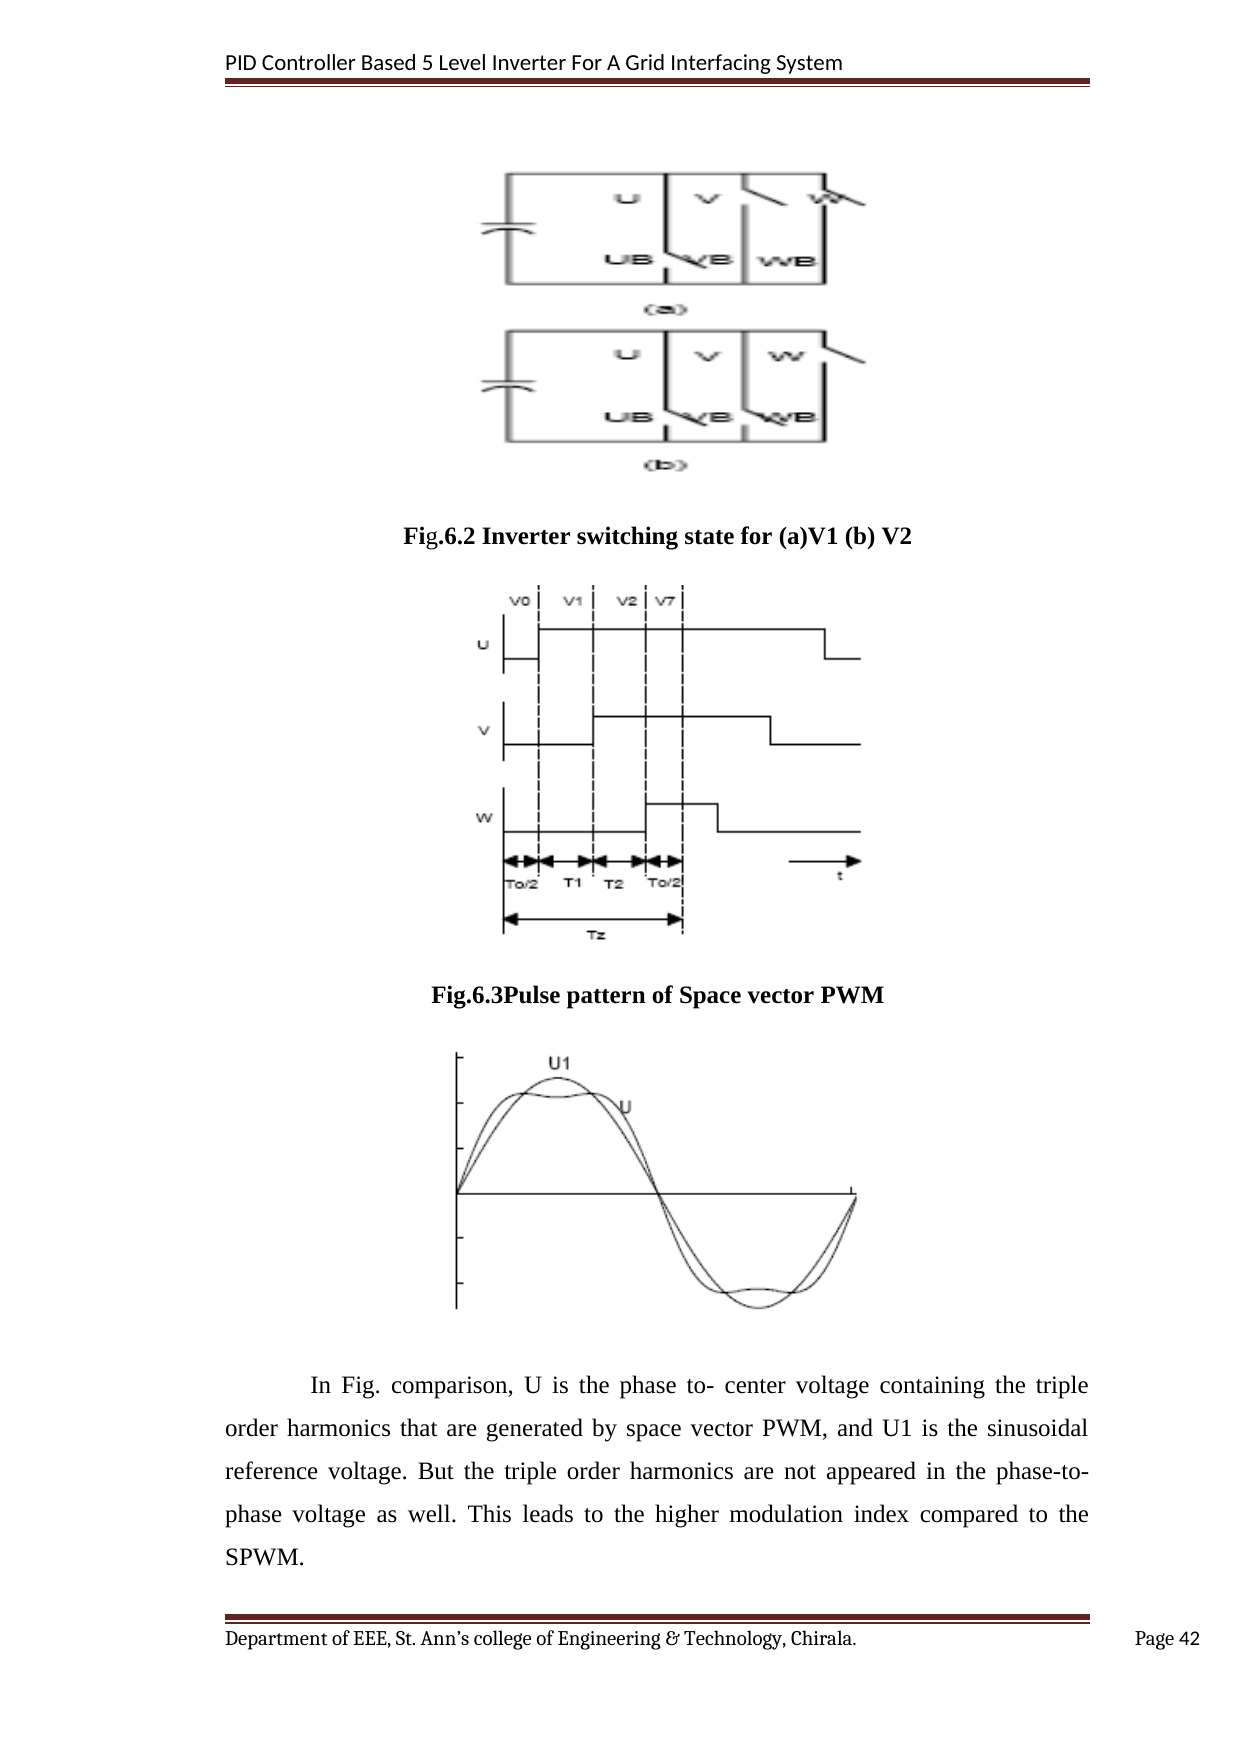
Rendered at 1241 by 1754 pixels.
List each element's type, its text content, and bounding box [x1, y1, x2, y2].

text Fig.6.3Pulse pattern of Space vector PWM [225, 980, 1090, 1009]
picture [445, 1043, 871, 1336]
picture [468, 585, 884, 945]
text Fig.6.2 Inverter switching state for (a)V1 (b) V2 [225, 521, 1090, 550]
picture [433, 150, 882, 487]
text In Fig. comparison, U is the phase to- center voltage containing the triple order harmonics that are generated by space vector PWM, and U1 is the sinusoidal reference voltage. But the triple order harmonics are not appeared in the phase-to-phase voltage as well. This leads to the higher modulation index compared to the SPWM. [225, 1370, 1090, 1571]
